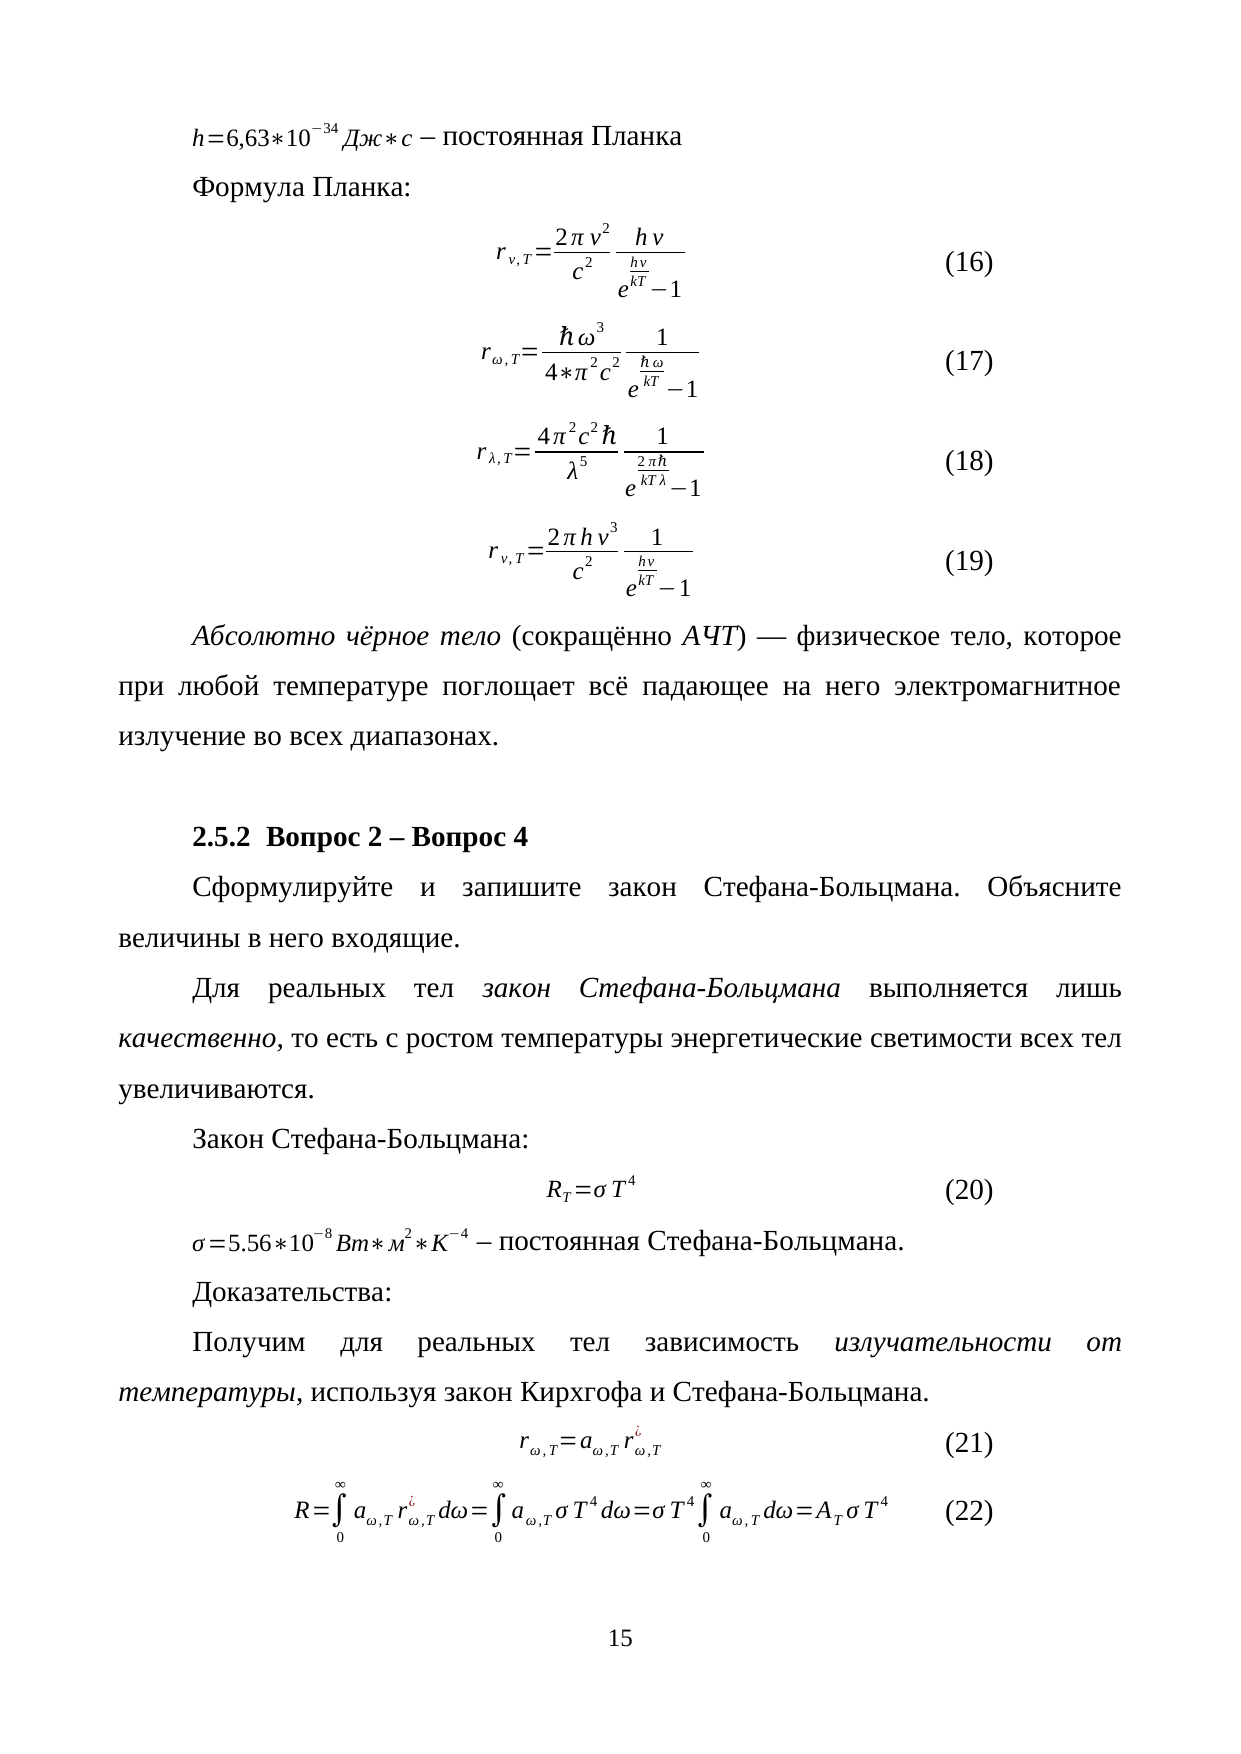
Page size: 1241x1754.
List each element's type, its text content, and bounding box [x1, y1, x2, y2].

text (22) [118, 1475, 1122, 1546]
text Получим для реальных тел зависимость излучательности от температуры, используя закон Кирхгофа и Стефана-Больцмана. [118, 1324, 1122, 1408]
text (16) [118, 219, 1122, 302]
text Формула Планка: [118, 169, 1122, 202]
text (17) [118, 319, 1122, 402]
subtitle Вопрос 2 – Вопрос 4 [118, 819, 1122, 853]
text (21) [118, 1425, 1122, 1458]
text Закон Стефана-Больцмана: [118, 1121, 1122, 1154]
text Для реальных тел закон Стефана-Больцмана выполняется лишь качественно, то есть с ростом температуры энергетические светимости всех тел увеличиваются. [118, 970, 1122, 1104]
text – постоянная Стефана-Больцмана. [118, 1223, 1122, 1257]
text Сформулируйте и запишите закон Стефана-Больцмана. Объясните величины в него входящие. [118, 869, 1122, 953]
text (18) [118, 418, 1122, 501]
text Абсолютно чёрное тело (сокращённо АЧТ) — физическое тело, которое при любой температуре поглощает всё падающее на него электромагнитное излучение во всех диапазонах. [118, 618, 1122, 752]
text Доказательства: [118, 1274, 1122, 1307]
text – постоянная Планка [118, 118, 1122, 152]
text (19) [118, 518, 1122, 601]
text (20) [118, 1171, 1122, 1206]
